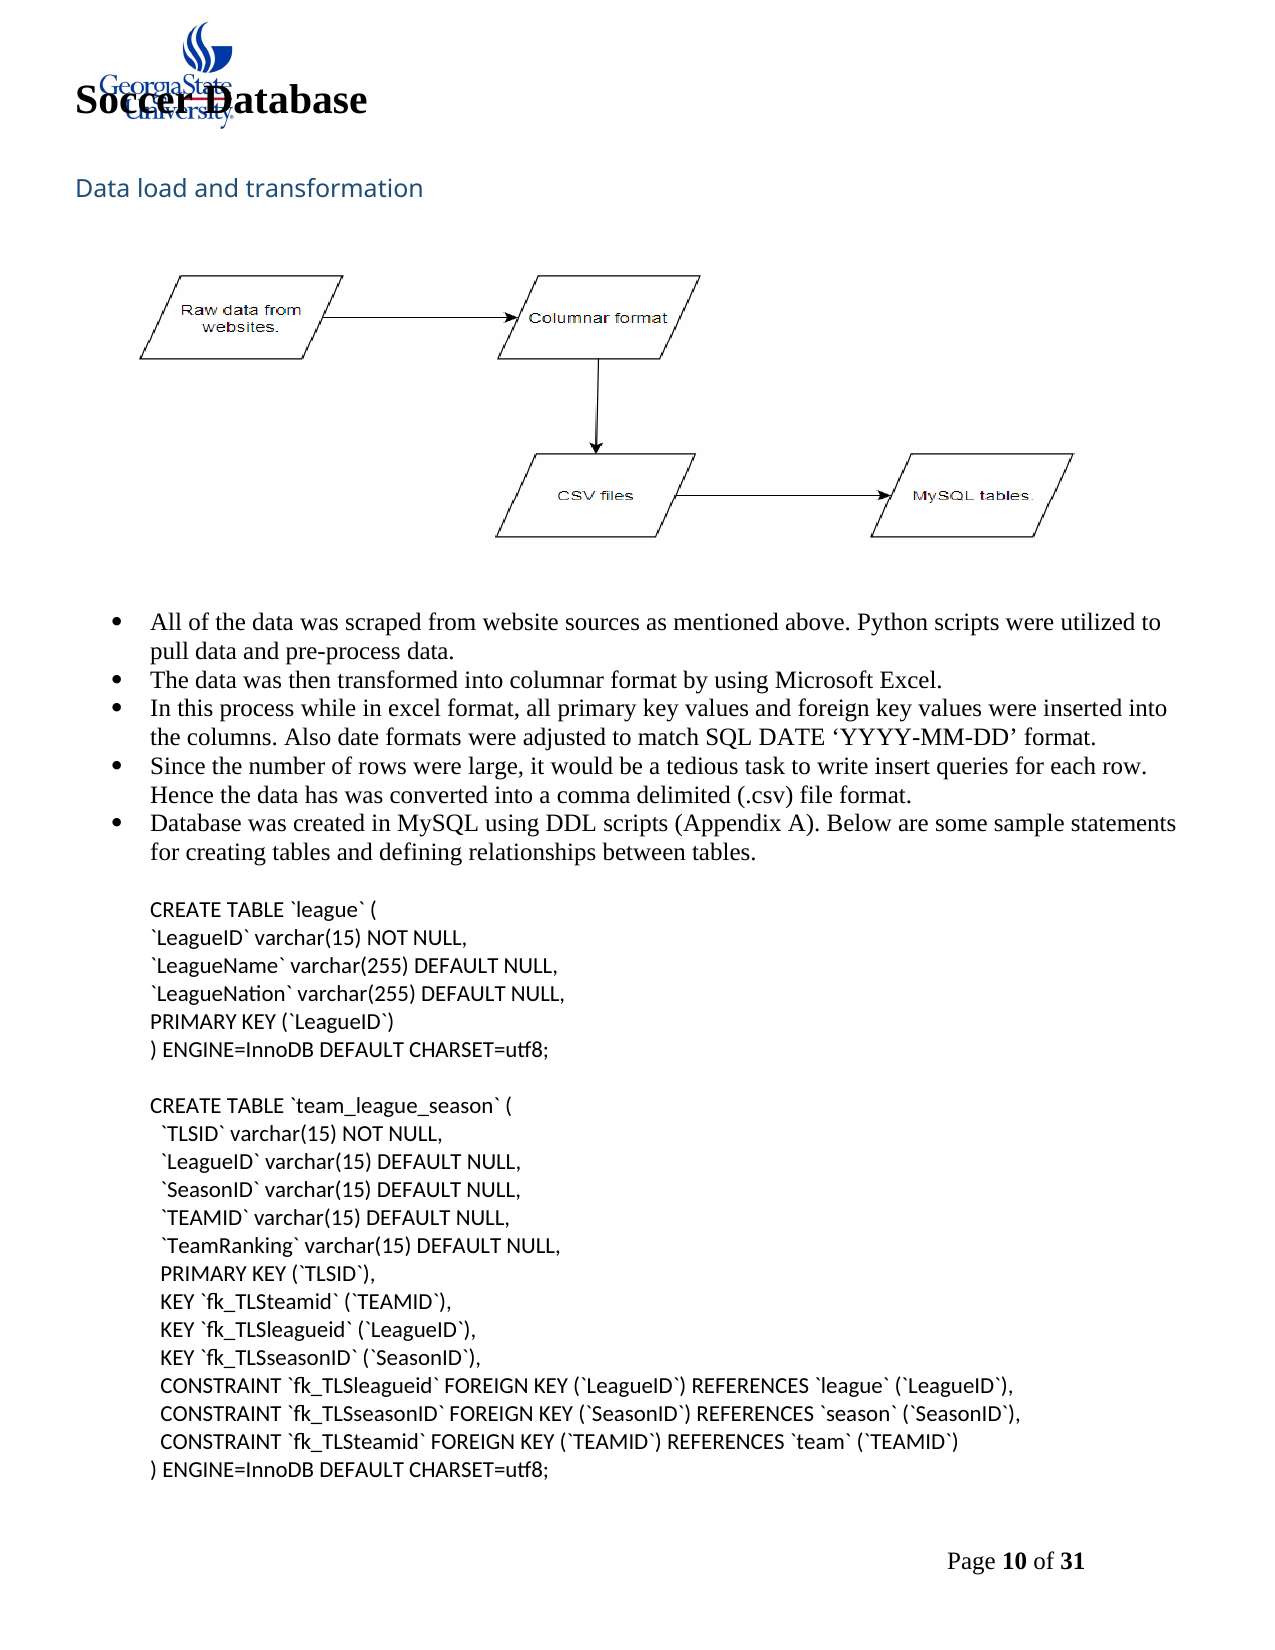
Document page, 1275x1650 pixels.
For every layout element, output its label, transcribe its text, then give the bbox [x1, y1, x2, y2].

text KEY `fk_TLSseasonID` (`SeasonID`), [75, 1343, 1200, 1371]
list In this process while in excel format, all primary key values and foreign key values were inserted into the columns. Also date formats were adjusted to match SQL DATE ‘YYYY-MM-DD’ format. [112, 693, 1200, 751]
text CONSTRAINT `fk_TLSseasonID` FOREIGN KEY (`SeasonID`) REFERENCES `season` (`SeasonID`), [75, 1399, 1200, 1427]
text `TEAMID` varchar(15) DEFAULT NULL, [75, 1203, 1200, 1231]
list All of the data was scraped from website sources as mentioned above. Python scripts were utilized to pull data and pre-process data. [112, 607, 1200, 665]
text `LeagueNation` varchar(255) DEFAULT NULL, [75, 979, 1200, 1007]
text `LeagueID` varchar(15) NOT NULL, [150, 923, 1200, 951]
text `LeagueName` varchar(255) DEFAULT NULL, [75, 951, 1200, 979]
text PRIMARY KEY (`LeagueID`) [75, 1007, 1200, 1035]
list The data was then transformed into columnar format by using Microsoft Excel. [112, 665, 1200, 693]
text PRIMARY KEY (`TLSID`), [75, 1259, 1200, 1287]
text `LeagueID` varchar(15) DEFAULT NULL, [75, 1147, 1200, 1175]
list Database was created in MySQL using DDL scripts (Appendix A). Below are some sample statements for creating tables and defining relationships between tables. [112, 808, 1200, 895]
text `TLSID` varchar(15) NOT NULL, [75, 1119, 1200, 1147]
text CREATE TABLE `team_league_season` ( [75, 1091, 1200, 1119]
text `SeasonID` varchar(15) DEFAULT NULL, [75, 1175, 1200, 1203]
text ) ENGINE=InnoDB DEFAULT CHARSET=utf8; [75, 1455, 1200, 1483]
text CREATE TABLE `league` ( [75, 895, 1200, 923]
subtitle Data load and transformation [75, 171, 1200, 205]
text `TeamRanking` varchar(15) DEFAULT NULL, [75, 1231, 1200, 1259]
picture [75, 6, 263, 149]
text KEY `fk_TLSteamid` (`TEAMID`), [75, 1287, 1200, 1315]
list Since the number of rows were large, it would be a tedious task to write insert queries for each row. Hence the data has was converted into a comma delimited (.csv) file format. [112, 751, 1200, 808]
text CONSTRAINT `fk_TLSleagueid` FOREIGN KEY (`LeagueID`) REFERENCES `league` (`LeagueID`), [75, 1371, 1200, 1399]
text CONSTRAINT `fk_TLSteamid` FOREIGN KEY (`TEAMID`) REFERENCES `team` (`TEAMID`) [75, 1427, 1200, 1455]
text ) ENGINE=InnoDB DEFAULT CHARSET=utf8; [75, 1035, 1200, 1063]
text KEY `fk_TLSleagueid` (`LeagueID`), [75, 1315, 1200, 1343]
